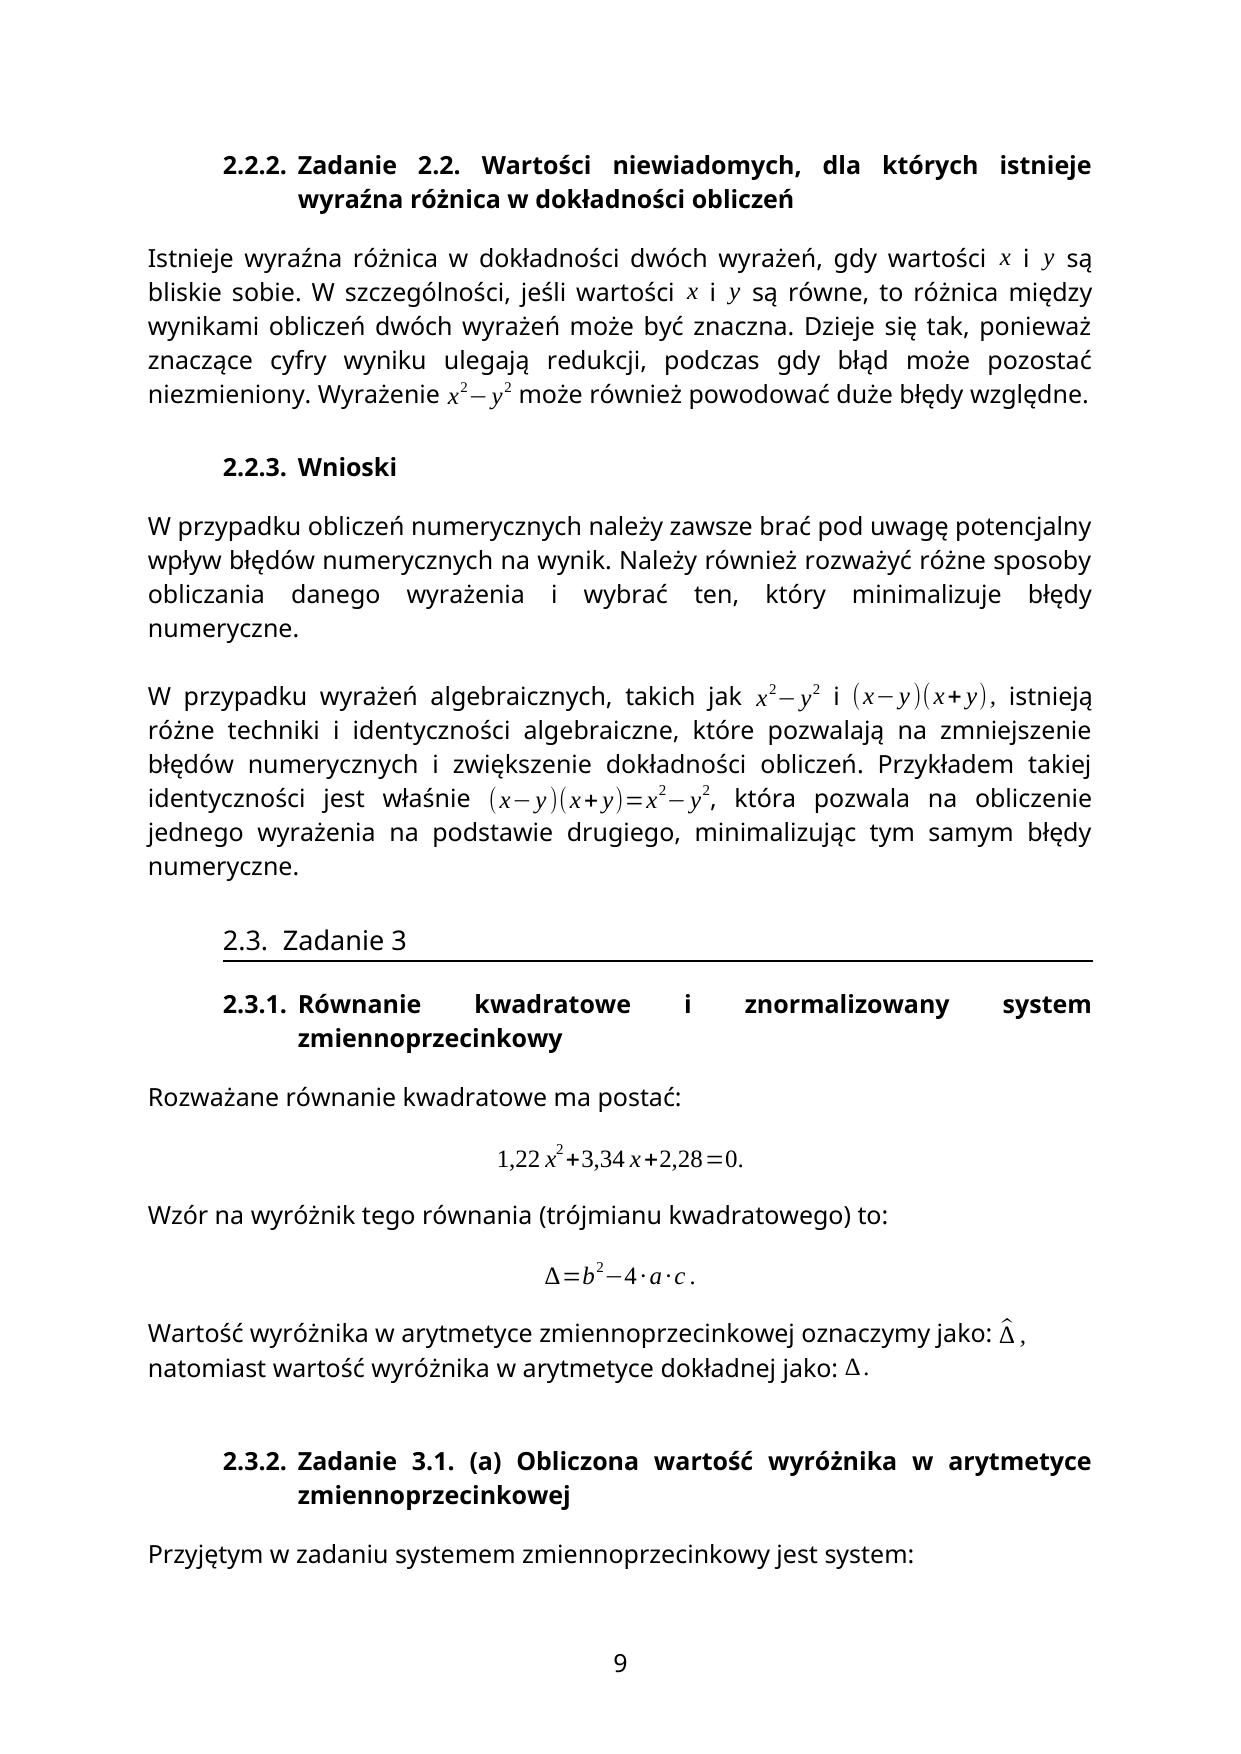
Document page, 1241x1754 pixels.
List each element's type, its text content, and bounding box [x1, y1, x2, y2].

text Rozważane równanie kwadratowe ma postać: [148, 1080, 1093, 1114]
text Wzór na wyróżnik tego równania (trójmianu kwadratowego) to: [148, 1198, 1093, 1232]
subtitle Zadanie 3 [223, 921, 1093, 960]
text Przyjętym w zadaniu systemem zmiennoprzecinkowy jest system: [148, 1536, 1093, 1571]
text W przypadku wyrażeń algebraicznych, takich jak i istnieją różne techniki i identyczności algebraiczne, które pozwalają na zmniejszenie błędów numerycznych i zwiększenie dokładności obliczeń. Przykładem takiej identyczności jest właśnie , która pozwala na obliczenie jednego wyrażenia na podstawie drugiego, minimalizując tym samym błędy numeryczne. [148, 679, 1093, 883]
subtitle Równanie kwadratowe i znormalizowany system zmiennoprzecinkowy [223, 987, 1093, 1055]
text Wartość wyróżnika w arytmetyce zmiennoprzecinkowej oznaczymy jako: [148, 1316, 1093, 1350]
text natomiast wartość wyróżnika w arytmetyce dokładnej jako: [148, 1350, 1093, 1384]
text Istnieje wyraźna różnica w dokładności dwóch wyrażeń, gdy wartości i są bliskie sobie. W szczególności, jeśli wartości i są równe, to różnica między wynikami obliczeń dwóch wyrażeń może być znaczna. Dzieje się tak, ponieważ znaczące cyfry wyniku ulegają redukcji, podczas gdy błąd może pozostać niezmieniony. Wyrażenie może również powodować duże błędy względne. [148, 241, 1093, 411]
subtitle Zadanie 3.1. (a) Obliczona wartość wyróżnika w arytmetyce zmiennoprzecinkowej [223, 1443, 1093, 1511]
subtitle Wnioski [223, 449, 1093, 483]
text W przypadku obliczeń numerycznych należy zawsze brać pod uwagę potencjalny wpływ błędów numerycznych na wynik. Należy również rozważyć różne sposoby obliczania danego wyrażenia i wybrać ten, który minimalizuje błędy numeryczne. [148, 508, 1093, 644]
subtitle Zadanie 2.2. Wartości niewiadomych, dla których istnieje wyraźna różnica w dokładności obliczeń [223, 148, 1093, 216]
